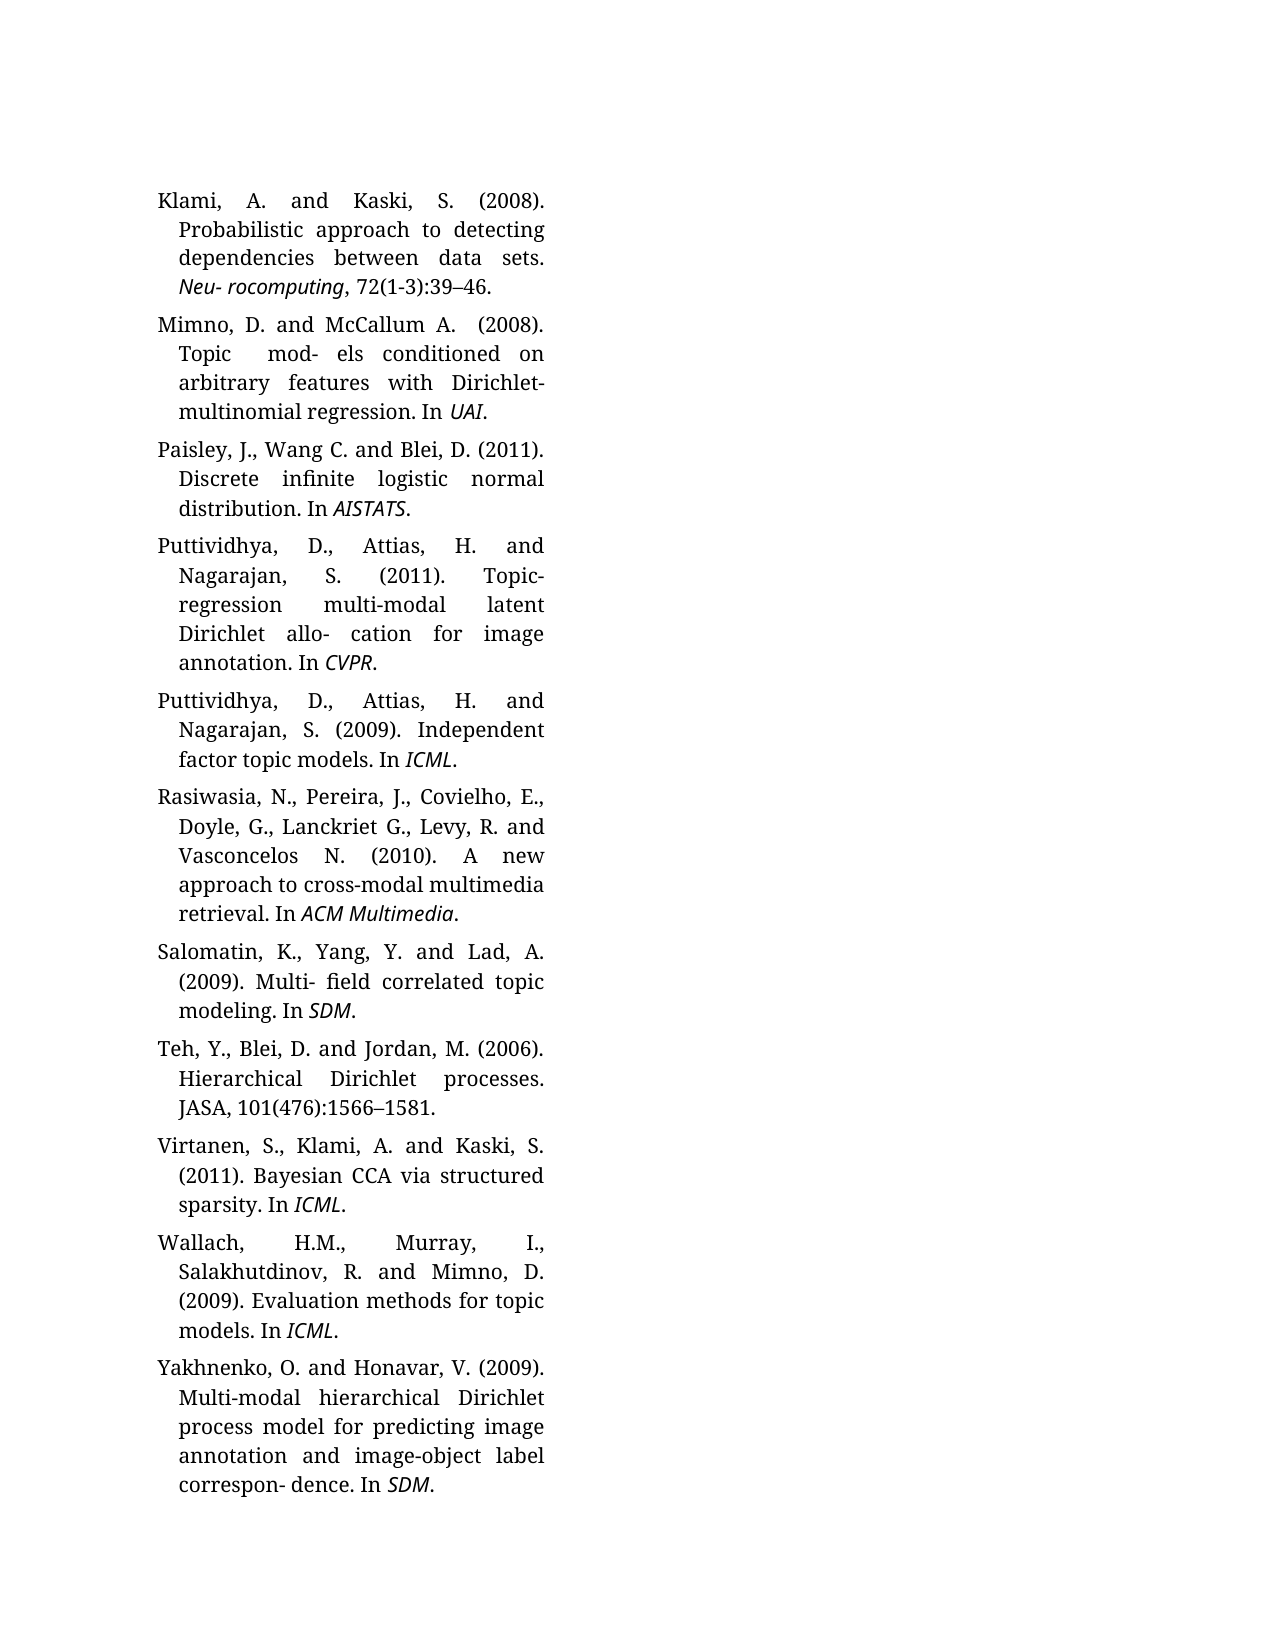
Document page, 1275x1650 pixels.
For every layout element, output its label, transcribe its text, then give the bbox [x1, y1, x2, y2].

text Teh, Y., Blei, D. and Jordan, M. (2006). Hierarchical Dirichlet processes. JASA, 101(476):1566–1581. [157, 1034, 544, 1122]
text Virtanen, S., Klami, A. and Kaski, S. (2011). Bayesian CCA via structured sparsity. In ICML. [157, 1132, 544, 1219]
text Puttividhya, D., Attias, H. and Nagarajan, S. (2011). Topic-regression multi-modal latent Dirichlet allo- cation for image annotation. In CVPR. [157, 531, 544, 677]
text Paisley, J., Wang C. and Blei, D. (2011). Discrete infinite logistic normal distribution. In AISTATS. [157, 435, 544, 522]
text Mimno, D. and McCallum A. (2008). Topic mod- els conditioned on arbitrary features with Dirichlet- multinomial regression. In UAI. [157, 310, 544, 426]
text Rasiwasia, N., Pereira, J., Covielho, E., Doyle, G., Lanckriet G., Levy, R. and Vasconcelos N. (2010). A new approach to cross-modal multimedia retrieval. In ACM Multimedia. [157, 782, 544, 928]
text Klami, A. and Kaski, S. (2008). Probabilistic approach to detecting dependencies between data sets. Neu- rocomputing, 72(1-3):39–46. [157, 186, 544, 300]
text Puttividhya, D., Attias, H. and Nagarajan, S. (2009). Independent factor topic models. In ICML. [157, 686, 544, 773]
text Salomatin, K., Yang, Y. and Lad, A. (2009). Multi- field correlated topic modeling. In SDM. [157, 937, 544, 1024]
text Yakhnenko, O. and Honavar, V. (2009). Multi-modal hierarchical Dirichlet process model for predicting image annotation and image-object label correspon- dence. In SDM. [157, 1353, 544, 1499]
text Wallach, H.M., Murray, I., Salakhutdinov, R. and Mimno, D. (2009). Evaluation methods for topic models. In ICML. [157, 1228, 544, 1344]
